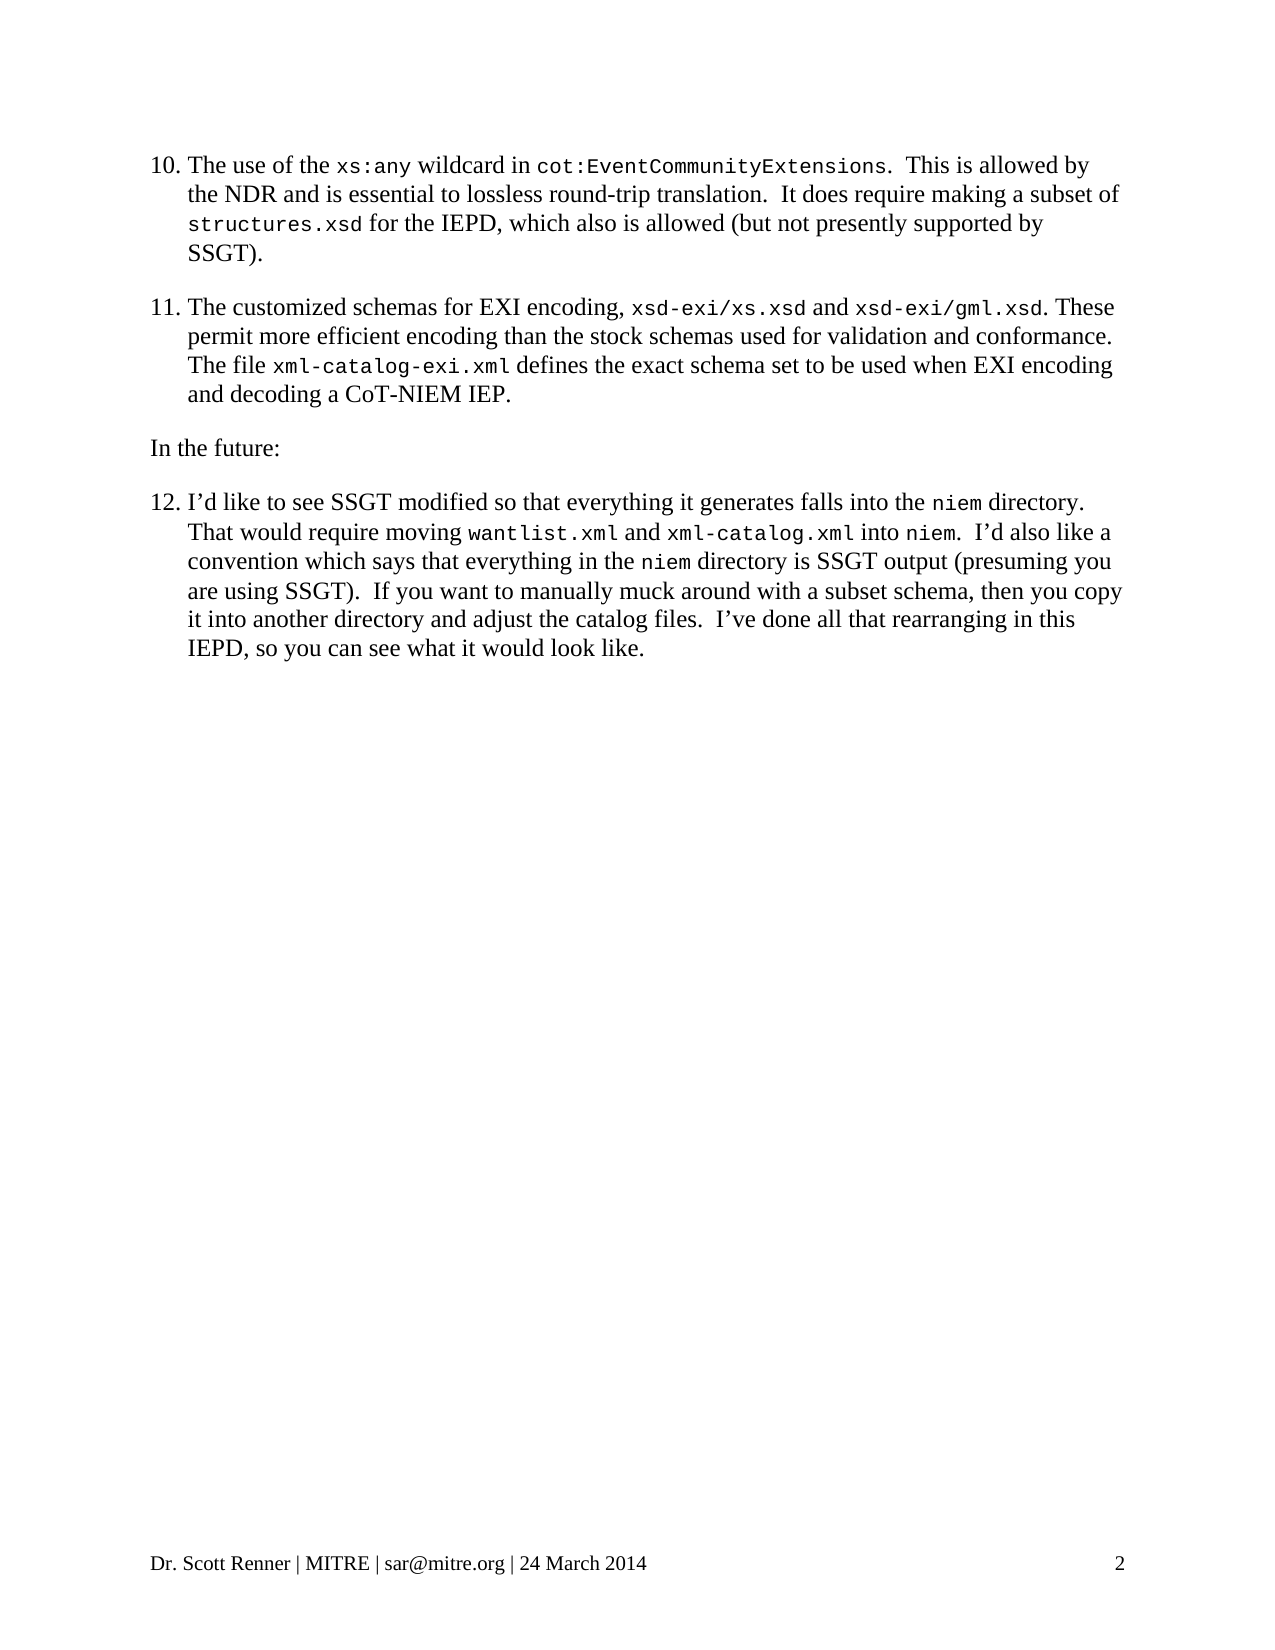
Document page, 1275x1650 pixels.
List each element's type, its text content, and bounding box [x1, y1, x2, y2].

text In the future: [150, 433, 1125, 462]
list The customized schemas for EXI encoding, xsd-exi/xs.xsd and xsd-exi/gml.xsd. These permit more efficient encoding than the stock schemas used for validation and conformance. The file xml-catalog-exi.xml defines the exact schema set to be used when EXI encoding and decoding a CoT-NIEM IEP. [150, 292, 1125, 408]
list The use of the xs:any wildcard in cot:EventCommunityExtensions. This is allowed by the NDR and is essential to lossless round-trip translation. It does require making a subset of structures.xsd for the IEPD, which also is allowed (but not presently supported by SSGT). [150, 150, 1125, 267]
list I’d like to see SSGT modified so that everything it generates falls into the niem directory. That would require moving wantlist.xml and xml-catalog.xml into niem. I’d also like a convention which says that everything in the niem directory is SSGT output (presuming you are using SSGT). If you want to manually muck around with a subset schema, then you copy it into another directory and adjust the catalog files. I’ve done all that rearranging in this IEPD, so you can see what it would look like. [150, 487, 1125, 662]
